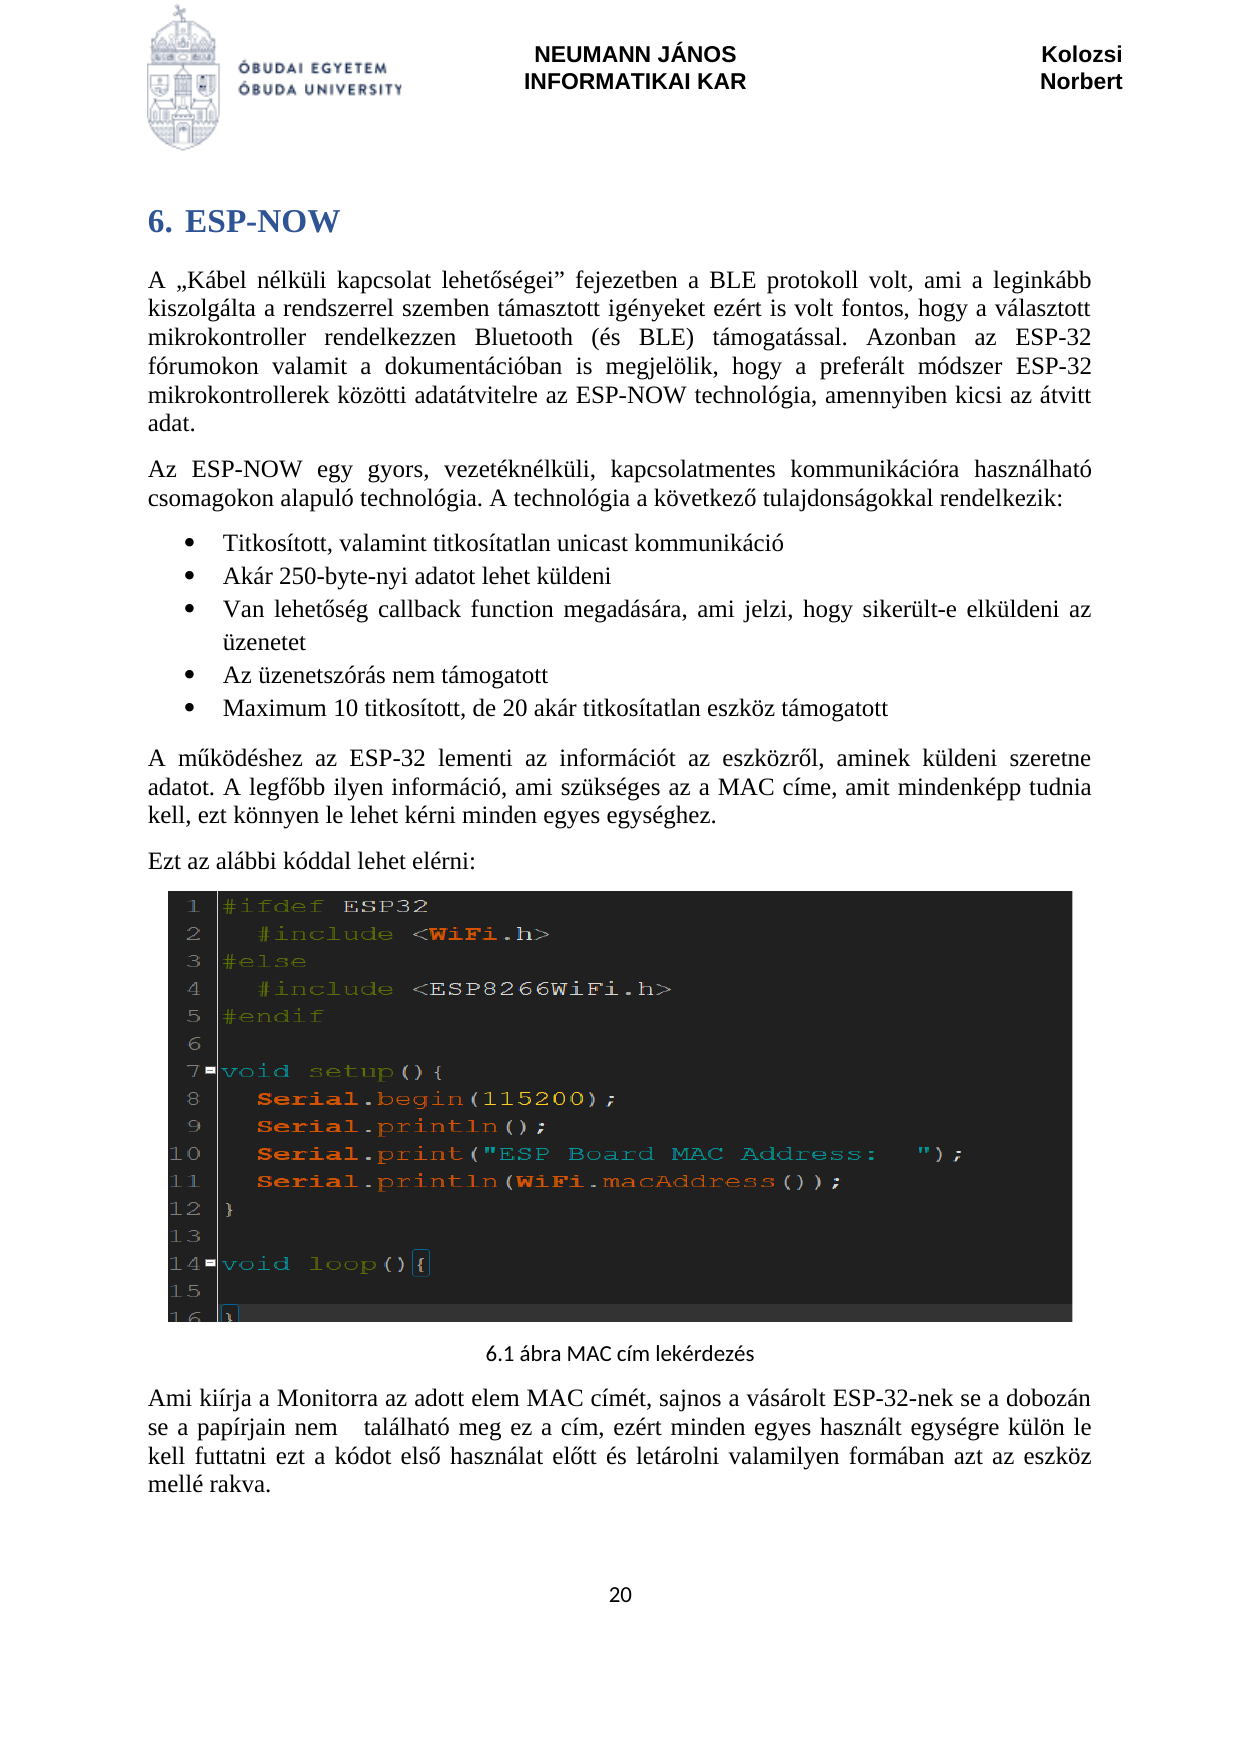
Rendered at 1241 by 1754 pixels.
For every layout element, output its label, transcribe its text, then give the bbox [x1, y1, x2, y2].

text A működéshez az ESP-32 lementi az információt az eszközről, aminek küldeni szeretne adatot. A legfőbb ilyen információ, ami szükséges az a MAC címe, amit mindenképp tudnia kell, ezt könnyen le lehet kérni minden egyes egységhez. [148, 743, 1092, 829]
list Titkosított, valamint titkosítatlan unicast kommunikáció [185, 528, 1092, 557]
text Ezt az alábbi kóddal lehet elérni: [148, 846, 1092, 874]
text Az ESP-NOW egy gyors, vezetéknélküli, kapcsolatmentes kommunikációra használható csomagokon alapuló technológia. A technológia a következő tulajdonságokkal rendelkezik: [148, 454, 1092, 511]
text A „Kábel nélküli kapcsolat lehetőségei” fejezetben a BLE protokoll volt, ami a leginkább kiszolgálta a rendszerrel szemben támasztott igényeket ezért is volt fontos, hogy a választott mikrokontroller rendelkezzen Bluetooth (és BLE) támogatással. Azonban az ESP-32 fórumokon valamit a dokumentációban is megjelölik, hogy a preferált módszer ESP-32 mikrokontrollerek közötti adatátvitelre az ESP-NOW technológia, amennyiben kicsi az átvitt adat. [148, 265, 1092, 437]
text 6.1 ábra MAC cím lekérdezés [148, 1339, 1092, 1367]
picture [223, 1306, 237, 1322]
list Akár 250-byte-nyi adatot lehet küldeni [185, 561, 1092, 590]
picture [168, 891, 1073, 1322]
list Van lehetőség callback function megadására, ami jelzi, hogy sikerült-e elküldeni az üzenetet [185, 594, 1092, 656]
list Az üzenetszórás nem támogatott [185, 660, 1092, 689]
subtitle ESP-NOW [148, 201, 1092, 240]
text Ami kiírja a Monitorra az adott elem MAC címét, sajnos a vásárolt ESP-32-nek se a dobozán se a papírjain nem található meg ez a cím, ezért minden egyes használt egységre külön le kell futtatni ezt a kódot első használat előtt és letárolni valamilyen formában azt az eszköz mellé rakva. [148, 1383, 1092, 1498]
list Maximum 10 titkosított, de 20 akár titkosítatlan eszköz támogatott [185, 693, 1092, 722]
